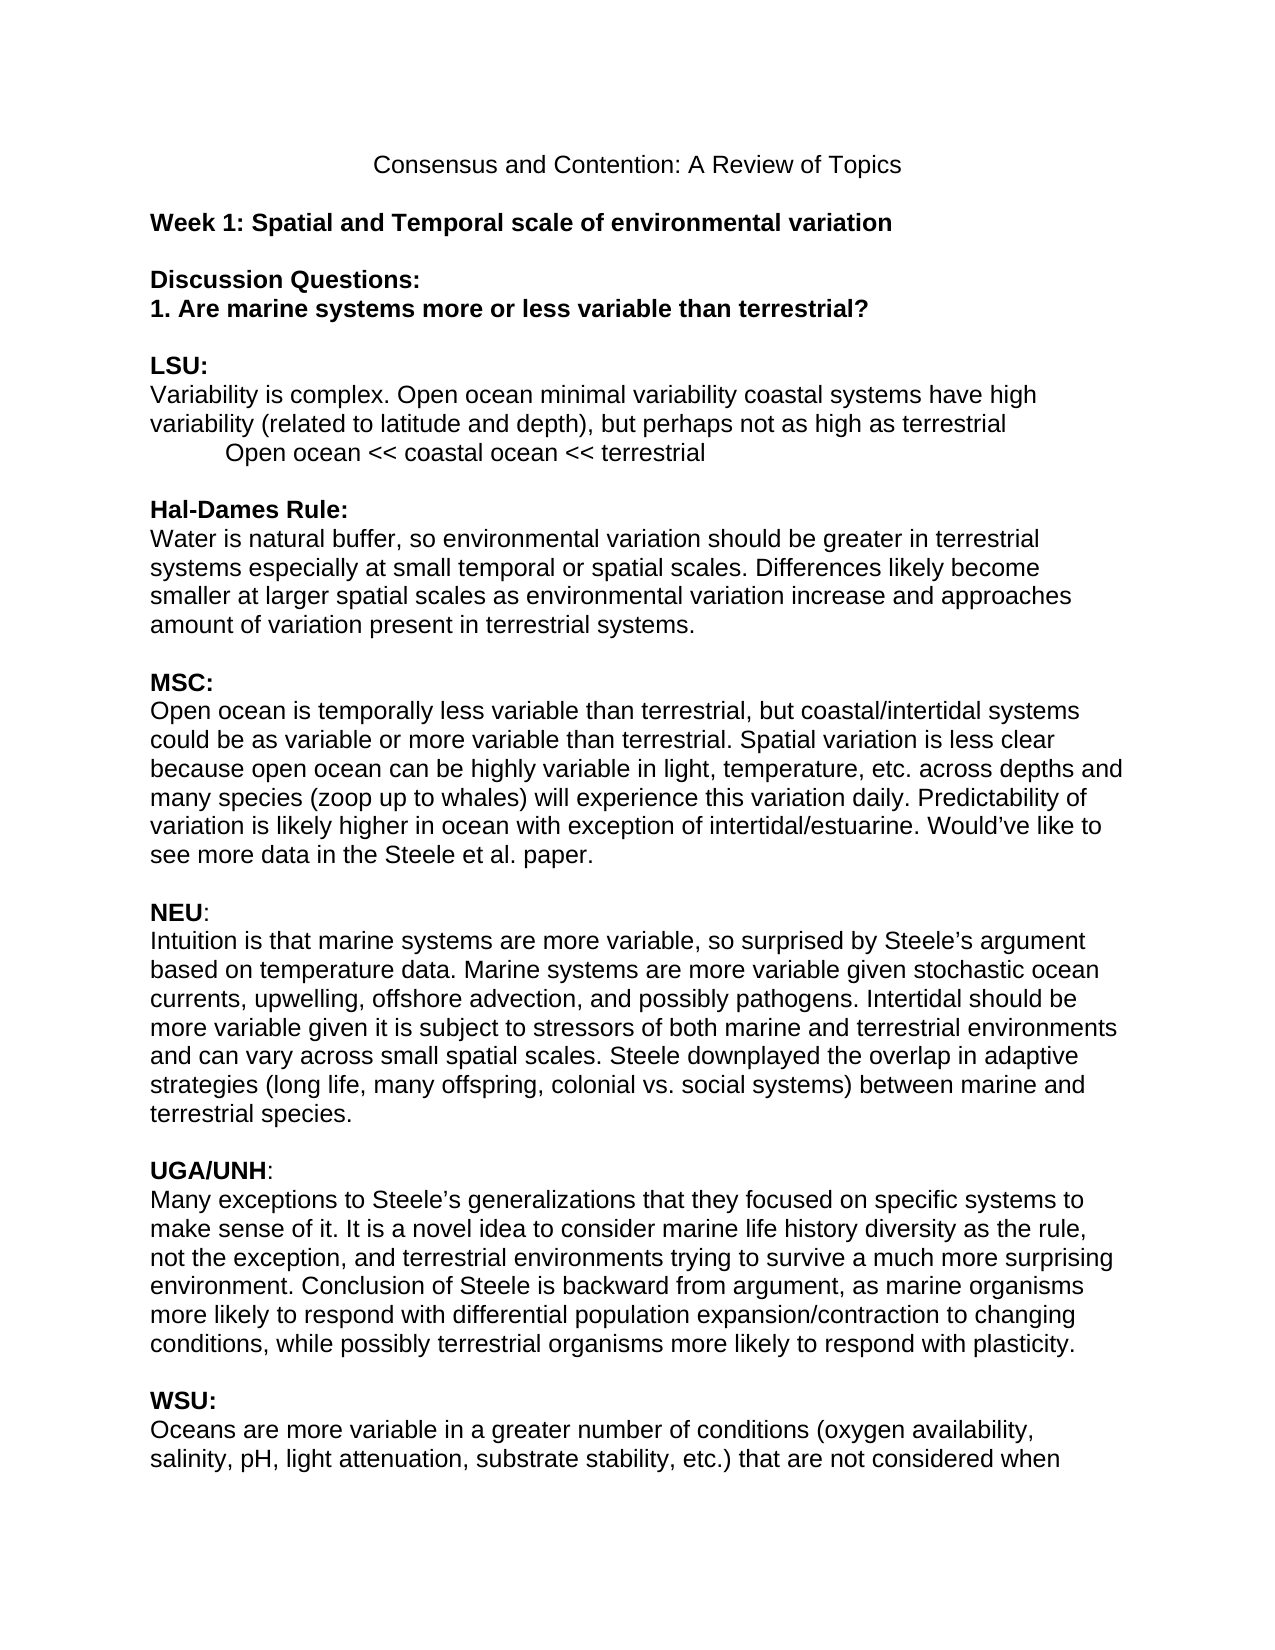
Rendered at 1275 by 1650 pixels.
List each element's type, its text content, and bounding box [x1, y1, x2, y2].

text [150, 1415, 1125, 1472]
text UGA/UNH: [150, 1156, 1125, 1185]
text Consensus and Contention: A Review of Topics [150, 150, 1125, 179]
text NEU: [150, 897, 1125, 926]
text Water is natural buffer, so environmental variation should be greater in terrestrial systems especially at small temporal or spatial scales. Differences likely become smaller at larger spatial scales as environmental variation increase and approaches amount of variation present in terrestrial systems. [150, 524, 1125, 639]
text Variability is complex. Open ocean minimal variability coastal systems have high variability (related to latitude and depth), but perhaps not as high as terrestrial [150, 380, 1125, 437]
text Discussion Questions: [150, 265, 1125, 294]
text Open ocean << coastal ocean << terrestrial [150, 437, 1125, 466]
text Hal-Dames Rule: [150, 495, 1125, 524]
text 1. Are marine systems more or less variable than terrestrial? [150, 294, 1125, 322]
text MSC: [150, 667, 1125, 696]
text WSU: [150, 1386, 1125, 1415]
text Week 1: Spatial and Temporal scale of environmental variation [150, 207, 1125, 236]
text Intuition is that marine systems are more variable, so surprised by Steele’s argument based on temperature data. Marine systems are more variable given stochastic ocean currents, upwelling, offshore advection, and possibly pathogens. Intertidal should be more variable given it is subject to stressors of both marine and terrestrial environments and can vary across small spatial scales. Steele downplayed the overlap in adaptive strategies (long life, many offspring, colonial vs. social systems) between marine and terrestrial species. [150, 926, 1125, 1127]
text Many exceptions to Steele’s generalizations that they focused on specific systems to make sense of it. It is a novel idea to consider marine life history diversity as the rule, not the exception, and terrestrial environments trying to survive a much more surprising environment. Conclusion of Steele is backward from argument, as marine organisms more likely to respond with differential population expansion/contraction to changing conditions, while possibly terrestrial organisms more likely to respond with plasticity. [150, 1185, 1125, 1357]
text Open ocean is temporally less variable than terrestrial, but coastal/intertidal systems could be as variable or more variable than terrestrial. Spatial variation is less clear because open ocean can be highly variable in light, temperature, etc. across depths and many species (zoop up to whales) will experience this variation daily. Predictability of variation is likely higher in ocean with exception of intertidal/estuarine. Would’ve like to see more data in the Steele et al. paper. [150, 696, 1125, 869]
text LSU: [150, 351, 1125, 380]
